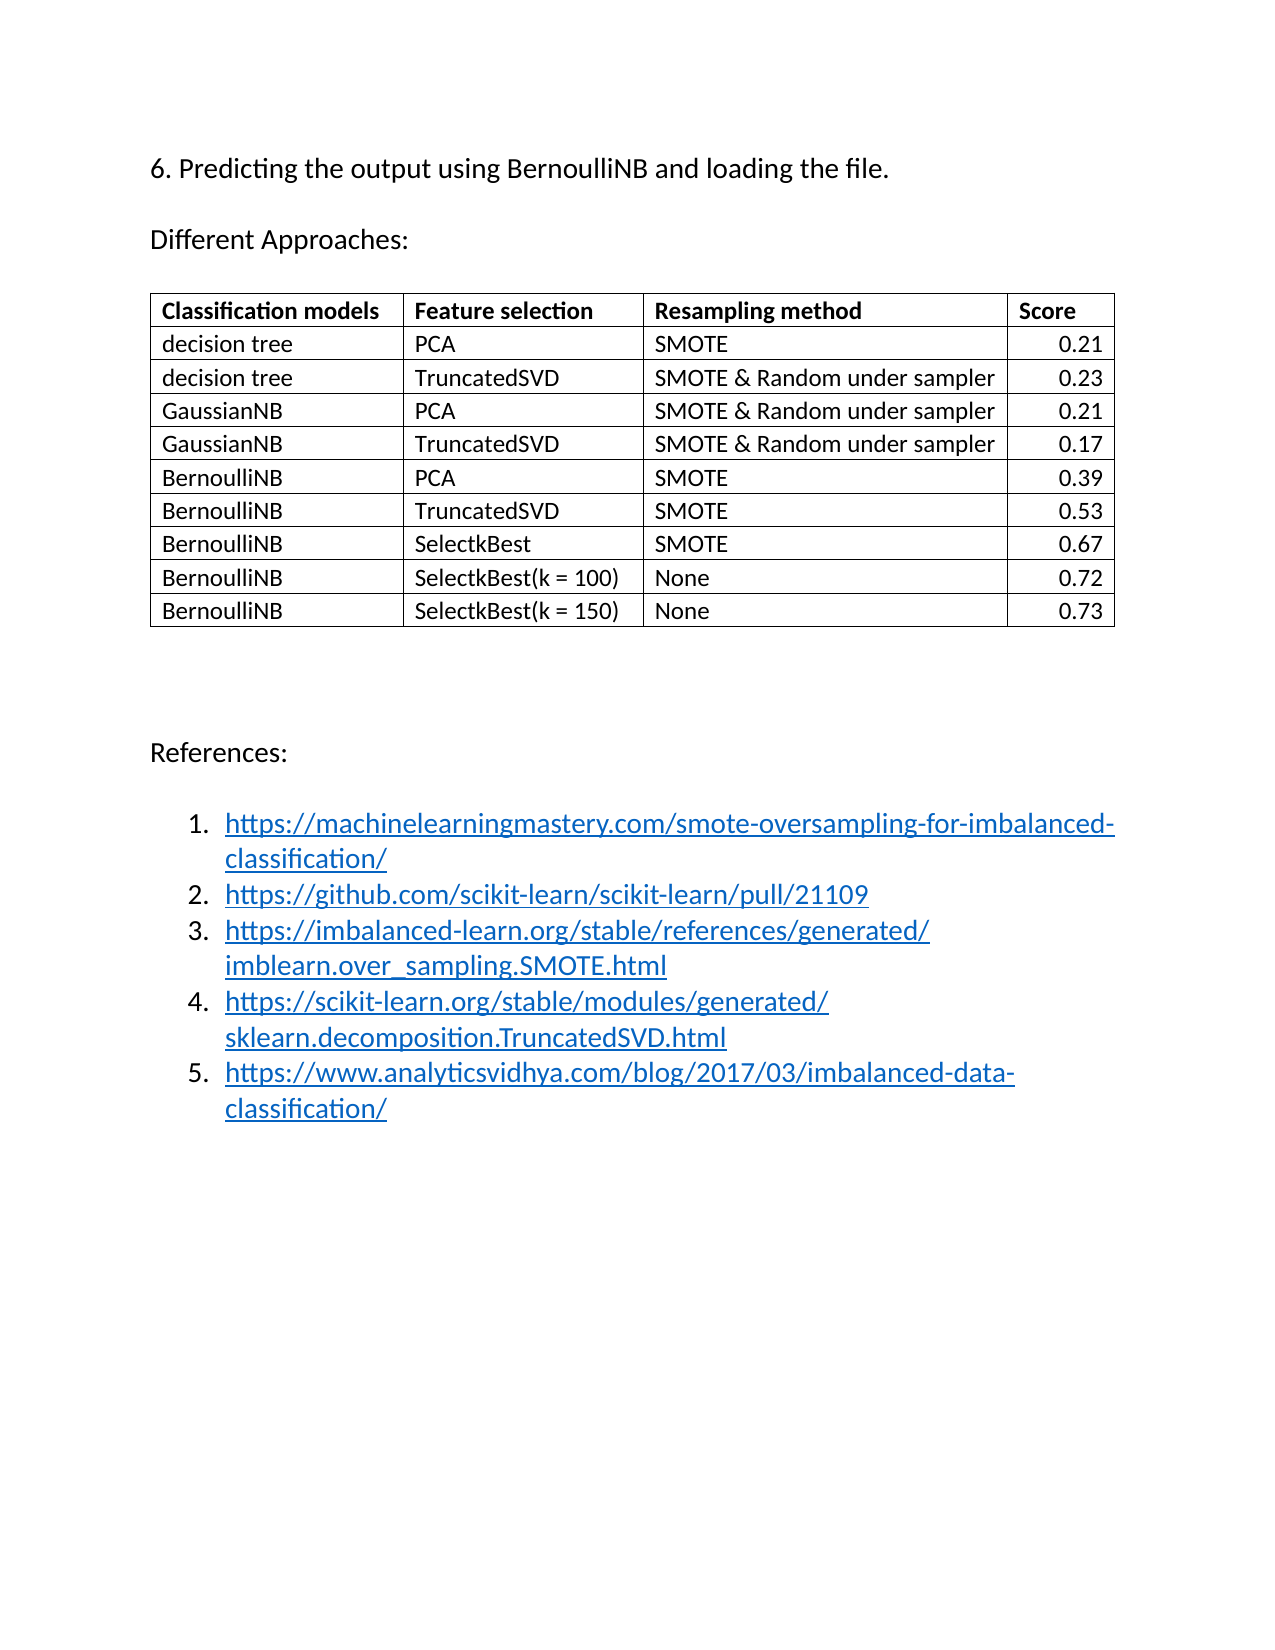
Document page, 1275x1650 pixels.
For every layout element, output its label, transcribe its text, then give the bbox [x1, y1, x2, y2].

table_cell TruncatedSVD [404, 360, 643, 392]
table_cell 0.17 [1008, 427, 1114, 459]
table_cell SMOTE & Random under sampler [644, 427, 1007, 459]
table_cell 0.53 [1008, 494, 1114, 526]
table_cell SMOTE [644, 527, 1007, 559]
table_cell None [644, 594, 1007, 626]
table_cell None [644, 560, 1007, 592]
table_cell TruncatedSVD [404, 494, 643, 526]
table_cell BernoulliNB [151, 527, 403, 559]
table_cell 0.23 [1008, 360, 1114, 392]
list https://scikit-learn.org/stable/modules/generated/sklearn.decomposition.TruncatedSVD.html [187, 983, 1125, 1054]
table_cell BernoulliNB [151, 460, 403, 492]
table_cell BernoulliNB [151, 494, 403, 526]
table_cell BernoulliNB [151, 594, 403, 626]
list https://www.analyticsvidhya.com/blog/2017/03/imbalanced-data-classification/ [187, 1054, 1125, 1126]
text References: [150, 734, 1125, 769]
table_cell decision tree [151, 327, 403, 359]
table_cell decision tree [151, 360, 403, 392]
table_cell SelectkBest(k = 100) [404, 560, 643, 592]
table_header Score [1008, 294, 1114, 326]
table_cell SMOTE [644, 460, 1007, 492]
table_header Classification models [151, 294, 403, 326]
table_header Feature selection [404, 294, 643, 326]
table_cell PCA [404, 460, 643, 492]
table_cell SMOTE & Random under sampler [644, 360, 1007, 392]
table_cell 0.73 [1008, 594, 1114, 626]
text Different Approaches: [150, 221, 1125, 257]
table_cell TruncatedSVD [404, 427, 643, 459]
table_cell 0.21 [1008, 327, 1114, 359]
table_header Resampling method [644, 294, 1007, 326]
list https://github.com/scikit-learn/scikit-learn/pull/21109 [187, 876, 1125, 912]
table_cell 0.21 [1008, 394, 1114, 426]
table_cell SelectkBest(k = 150) [404, 594, 643, 626]
table_cell SMOTE & Random under sampler [644, 394, 1007, 426]
table_cell PCA [404, 327, 643, 359]
table_cell GaussianNB [151, 427, 403, 459]
list https://machinelearningmastery.com/smote-oversampling-for-imbalanced-classification/ [187, 805, 1125, 876]
table_cell 0.67 [1008, 527, 1114, 559]
table_cell GaussianNB [151, 394, 403, 426]
text 6. Predicting the output using BernoulliNB and loading the file. [150, 150, 1125, 186]
table_cell SMOTE [644, 494, 1007, 526]
list https://imbalanced-learn.org/stable/references/generated/imblearn.over_sampling.SMOTE.html [187, 912, 1125, 983]
table_cell SelectkBest [404, 527, 643, 559]
table_cell 0.72 [1008, 560, 1114, 592]
table_cell SMOTE [644, 327, 1007, 359]
table_cell 0.39 [1008, 460, 1114, 492]
table_cell PCA [404, 394, 643, 426]
table_cell BernoulliNB [151, 560, 403, 592]
